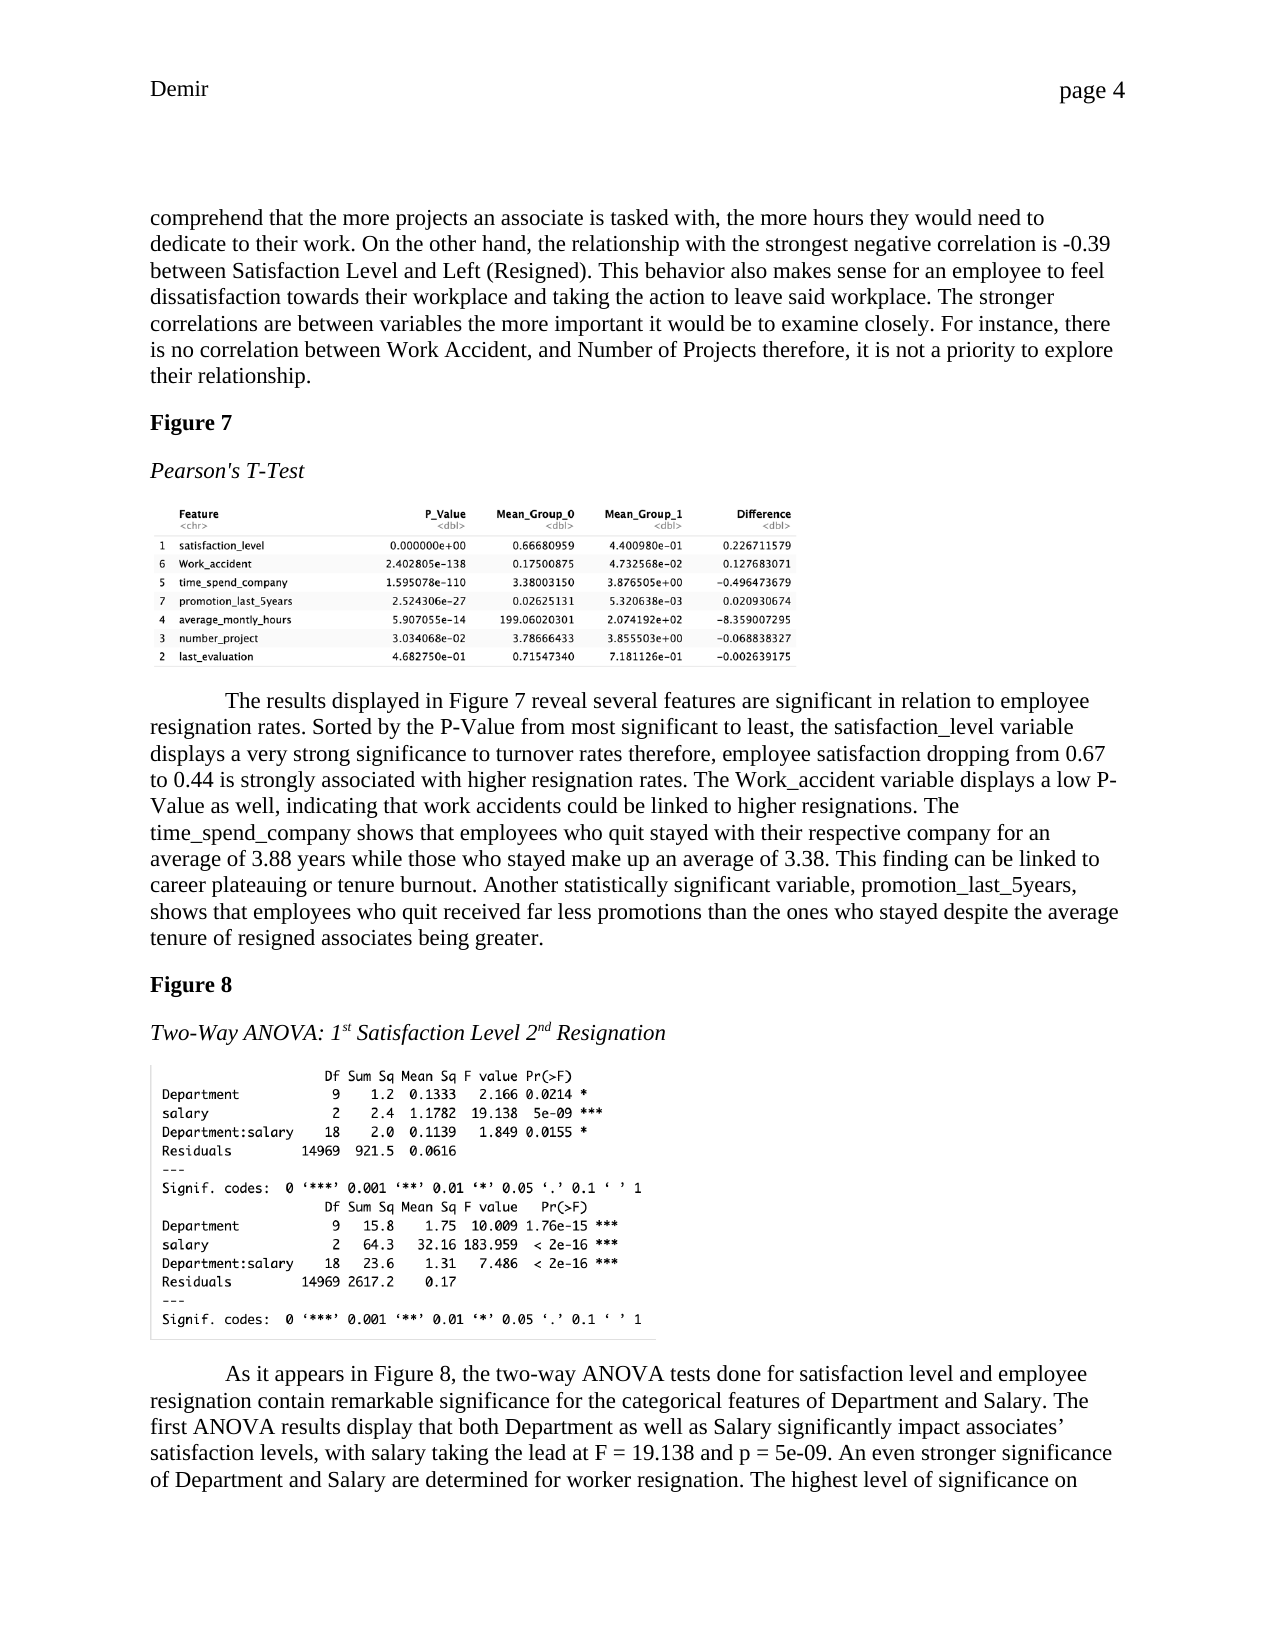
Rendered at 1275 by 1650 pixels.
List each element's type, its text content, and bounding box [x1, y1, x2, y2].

picture [150, 503, 798, 667]
text Two-Way ANOVA: 1st Satisfaction Level 2nd Resignation [150, 1019, 1125, 1045]
text Pearson's T-Test [150, 457, 1125, 483]
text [150, 1360, 1125, 1492]
text Figure 7 [150, 409, 1125, 436]
picture [150, 1065, 656, 1340]
text The results displayed in Figure 7 reveal several features are significant in relation to employee resignation rates. Sorted by the P-Value from most significant to least, the satisfaction_level variable displays a very strong significance to turnover rates therefore, employee satisfaction dropping from 0.67 to 0.44 is strongly associated with higher resignation rates. The Work_accident variable displays a low P-Value as well, indicating that work accidents could be linked to higher resignations. The time_spend_company shows that employees who quit stayed with their respective company for an average of 3.88 years while those who stayed make up an average of 3.38. This finding can be linked to career plateauing or tenure burnout. Another statistically significant variable, promotion_last_5years, shows that employees who quit received far less promotions than the ones who stayed despite the average tenure of resigned associates being greater. [150, 687, 1125, 951]
text Figure 8 [150, 971, 1125, 998]
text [150, 204, 1125, 389]
